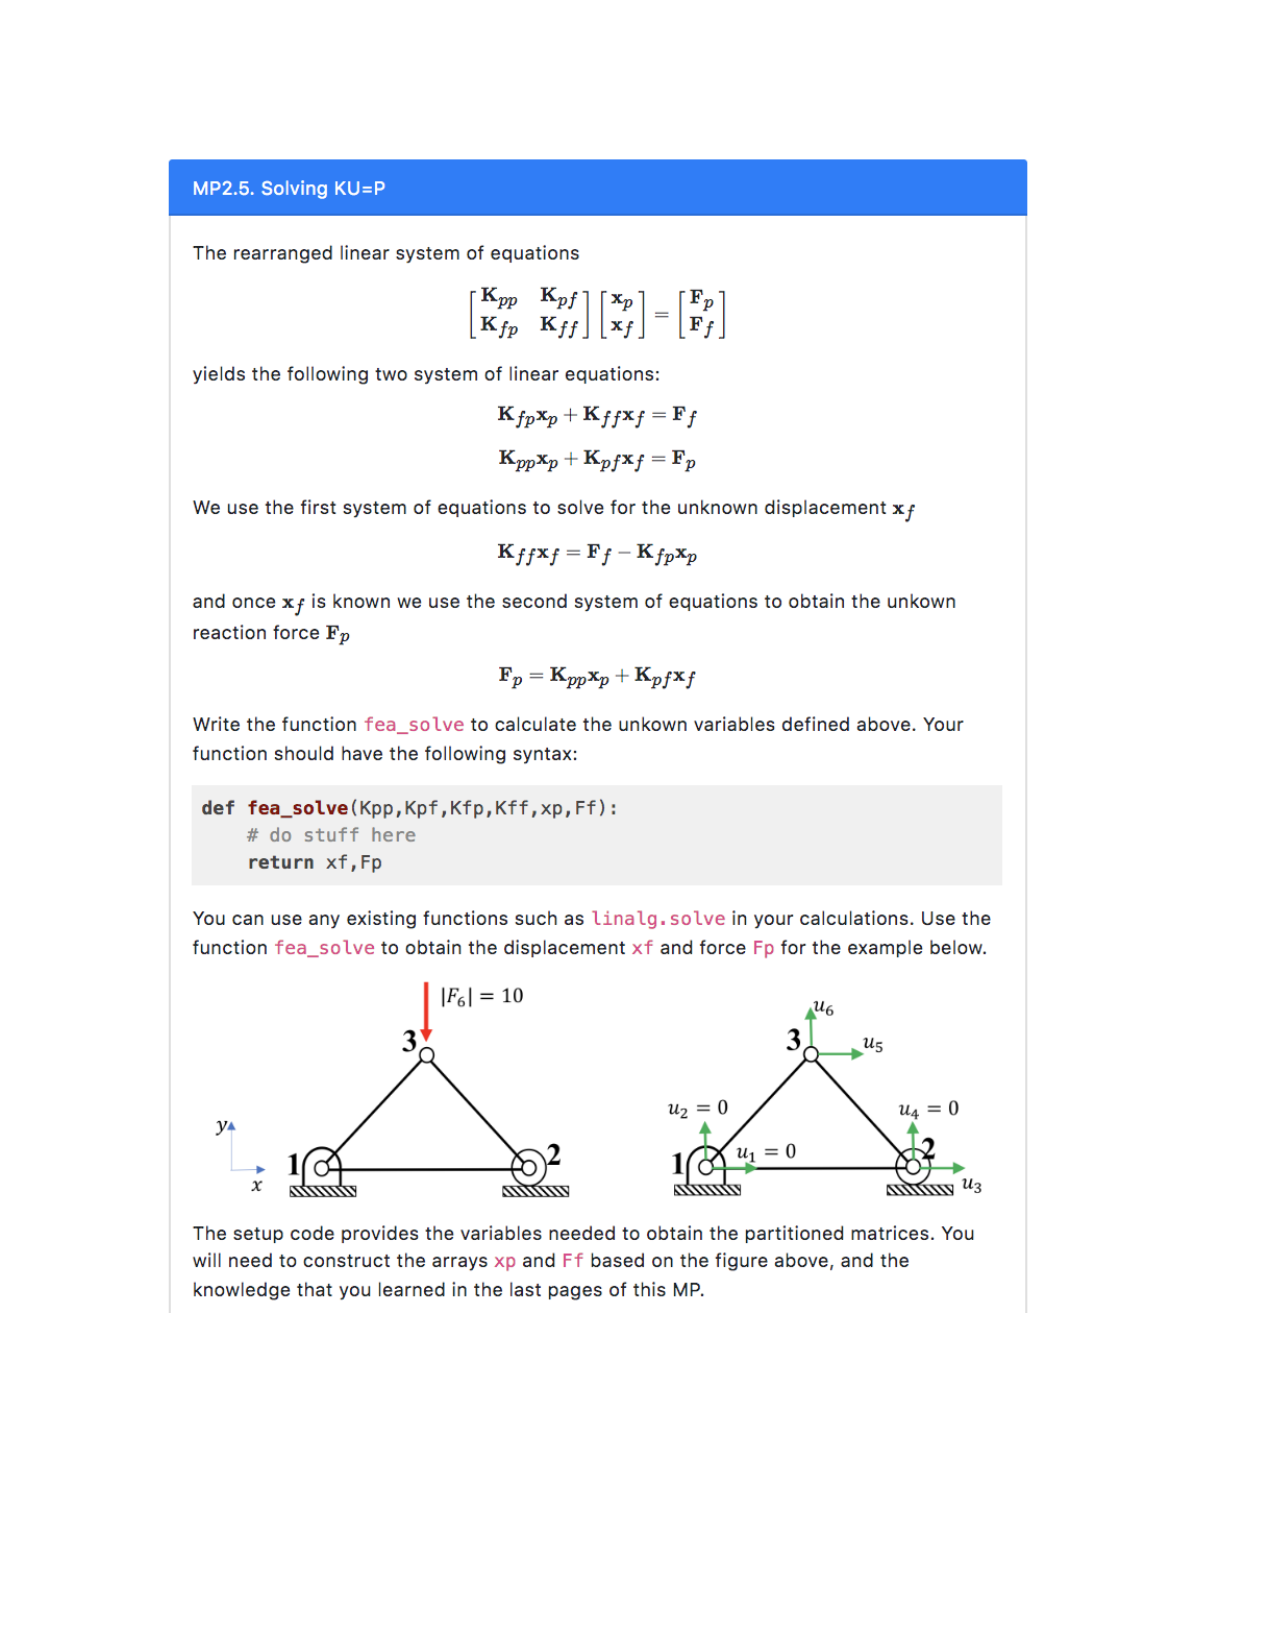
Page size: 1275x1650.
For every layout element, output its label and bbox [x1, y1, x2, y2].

picture [150, 150, 1044, 1313]
